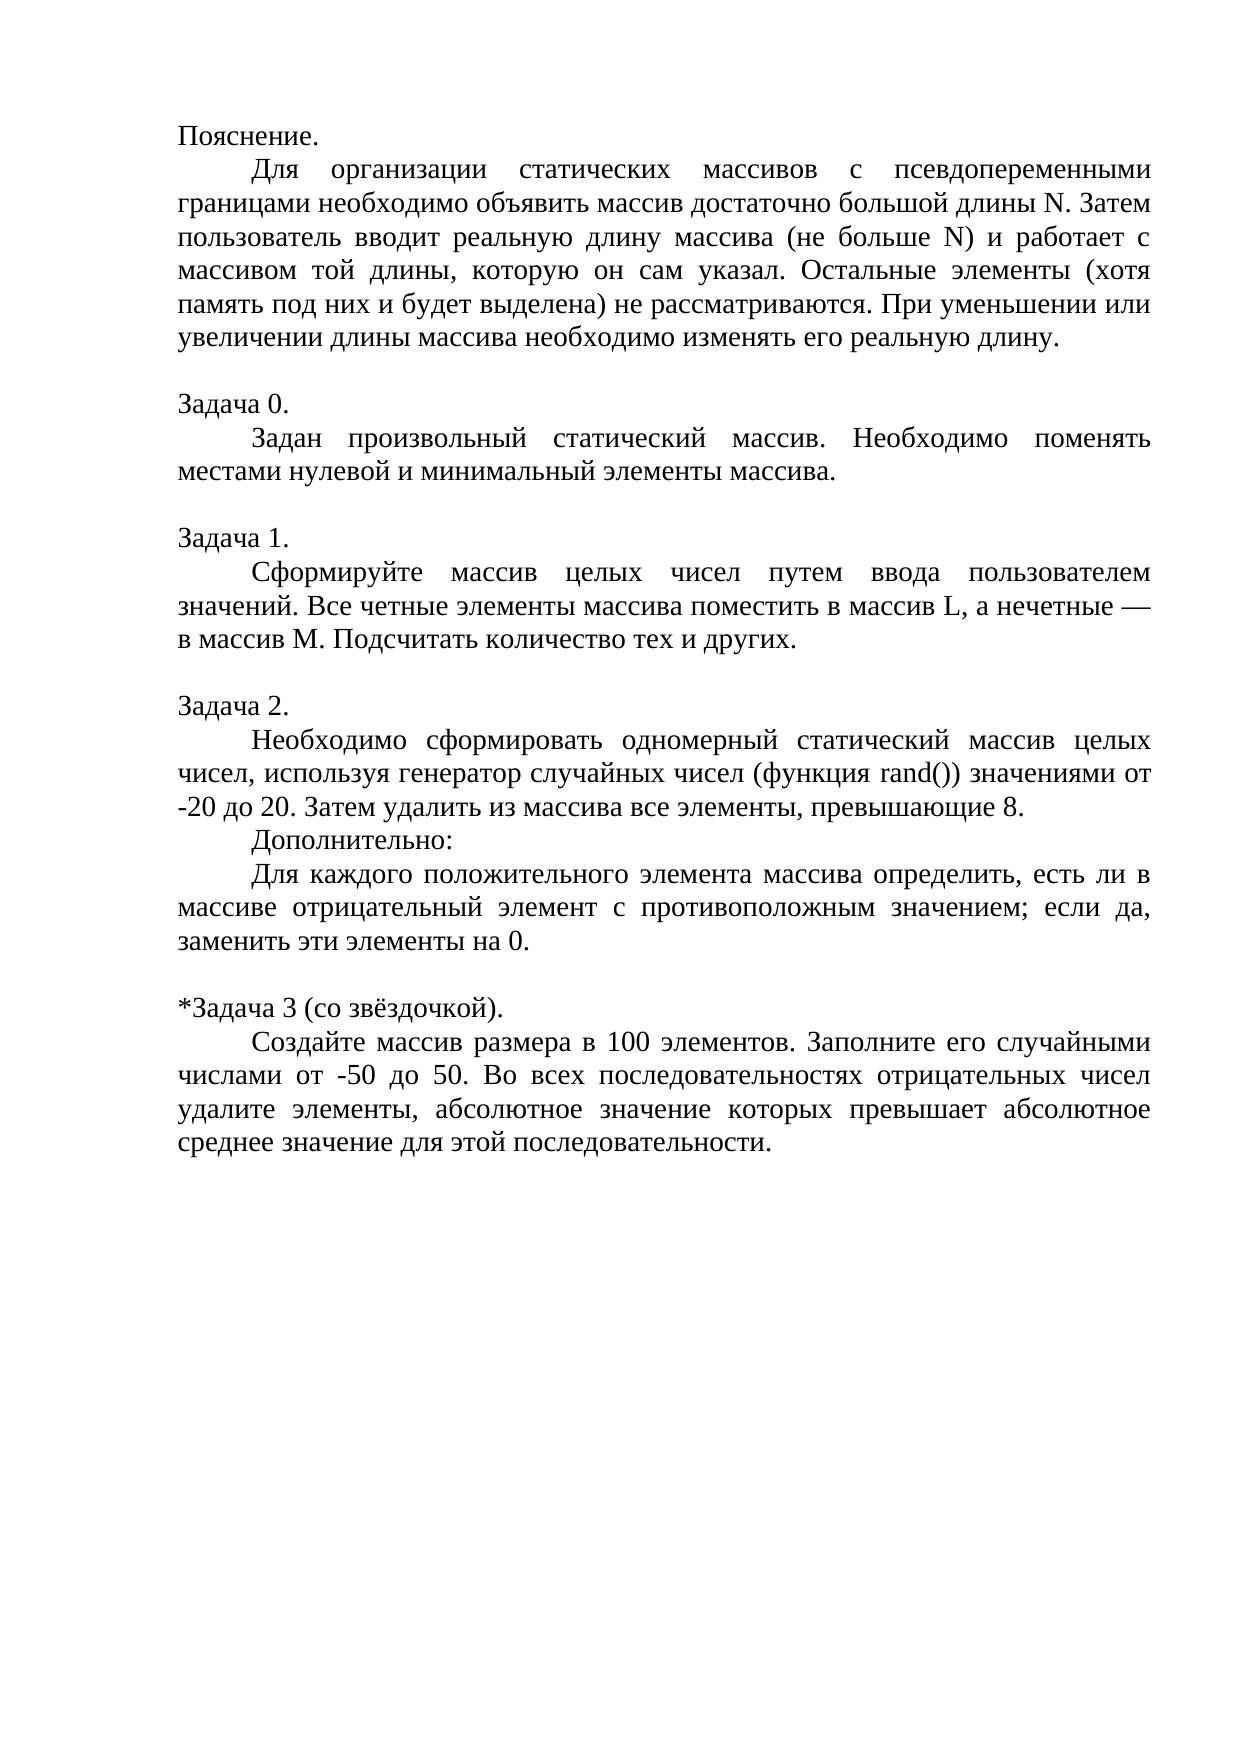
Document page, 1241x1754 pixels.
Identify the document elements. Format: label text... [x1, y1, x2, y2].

text Сформируйте массив целых чисел путем ввода пользователем значений. Все четные элементы массива поместить в массив L, а нечетные — в массив М. Подсчитать количество тех и других. [177, 554, 1152, 655]
text Дополнительно: [177, 822, 1152, 856]
text Для каждого положительного элемента массива определить, есть ли в массиве отрицательный элемент с противоположным значением; если да, заменить эти элементы на 0. [177, 856, 1152, 957]
text Задан произвольный статический массив. Необходимо поменять местами нулевой и минимальный элементы массива. [177, 420, 1152, 487]
text Задача 1. [177, 521, 1152, 554]
text Пояснение. [177, 118, 1152, 152]
text Задача 0. [177, 386, 1152, 420]
text *Задача 3 (со звёздочкой). [177, 990, 1152, 1024]
text Создайте массив размера в 100 элементов. Заполните его случайными числами от -50 до 50. Во всех последовательностях отрицательных чисел удалите элементы, абсолютное значение которых превышает абсолютное среднее значение для этой последовательности. [177, 1024, 1152, 1158]
text Задача 2. [177, 688, 1152, 722]
text Для организации статических массивов с псевдопеременными границами необходимо объявить массив достаточно большой длины N. Затем пользователь вводит реальную длину массива (не больше N) и работает с массивом той длины, которую он сам указал. Остальные элементы (хотя память под них и будет выделена) не рассматриваются. При уменьшении или увеличении длины массива необходимо изменять его реальную длину. [177, 152, 1152, 353]
text Необходимо сформировать одномерный статический массив целых чисел, используя генератор случайных чисел (функция rand()) значениями от -20 до 20. Затем удалить из массива все элементы, превышающие 8. [177, 722, 1152, 822]
